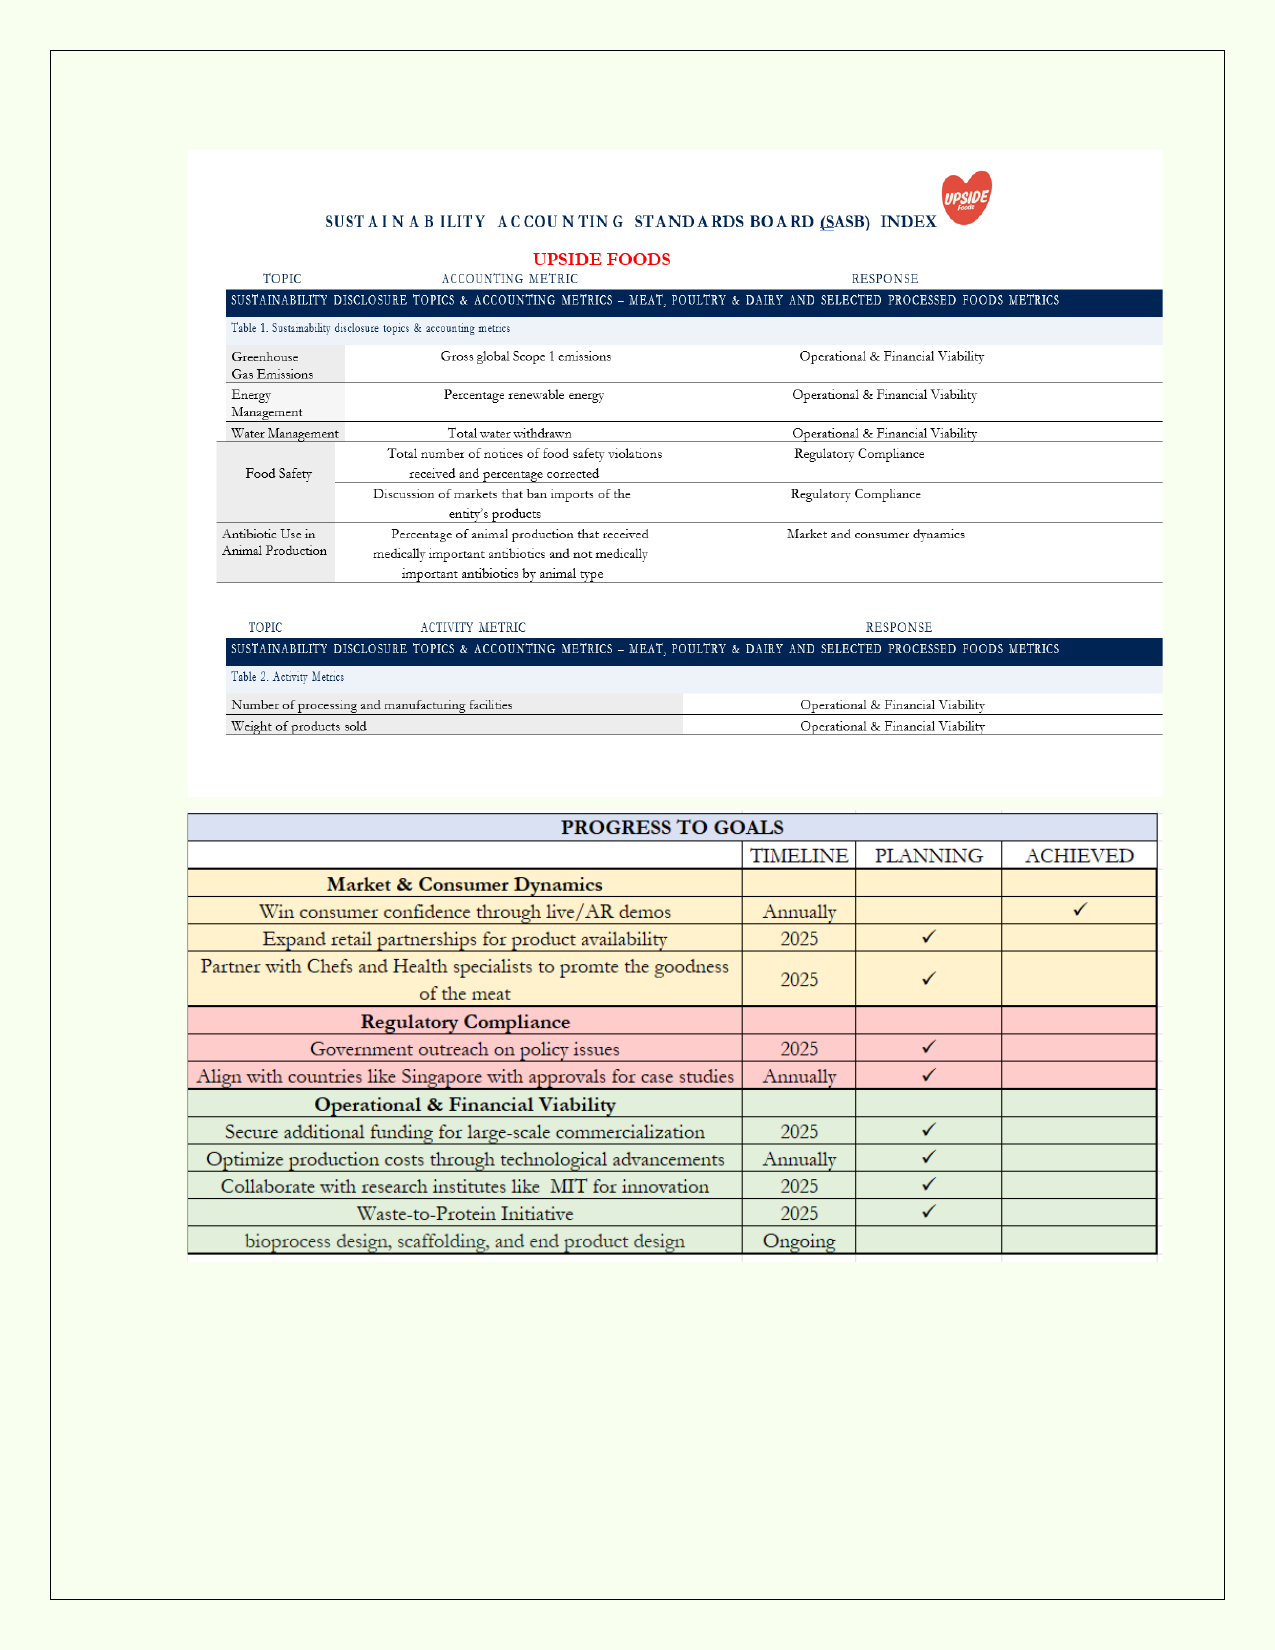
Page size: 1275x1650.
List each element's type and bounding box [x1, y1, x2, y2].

picture [187, 150, 1163, 797]
picture [187, 810, 1163, 1262]
